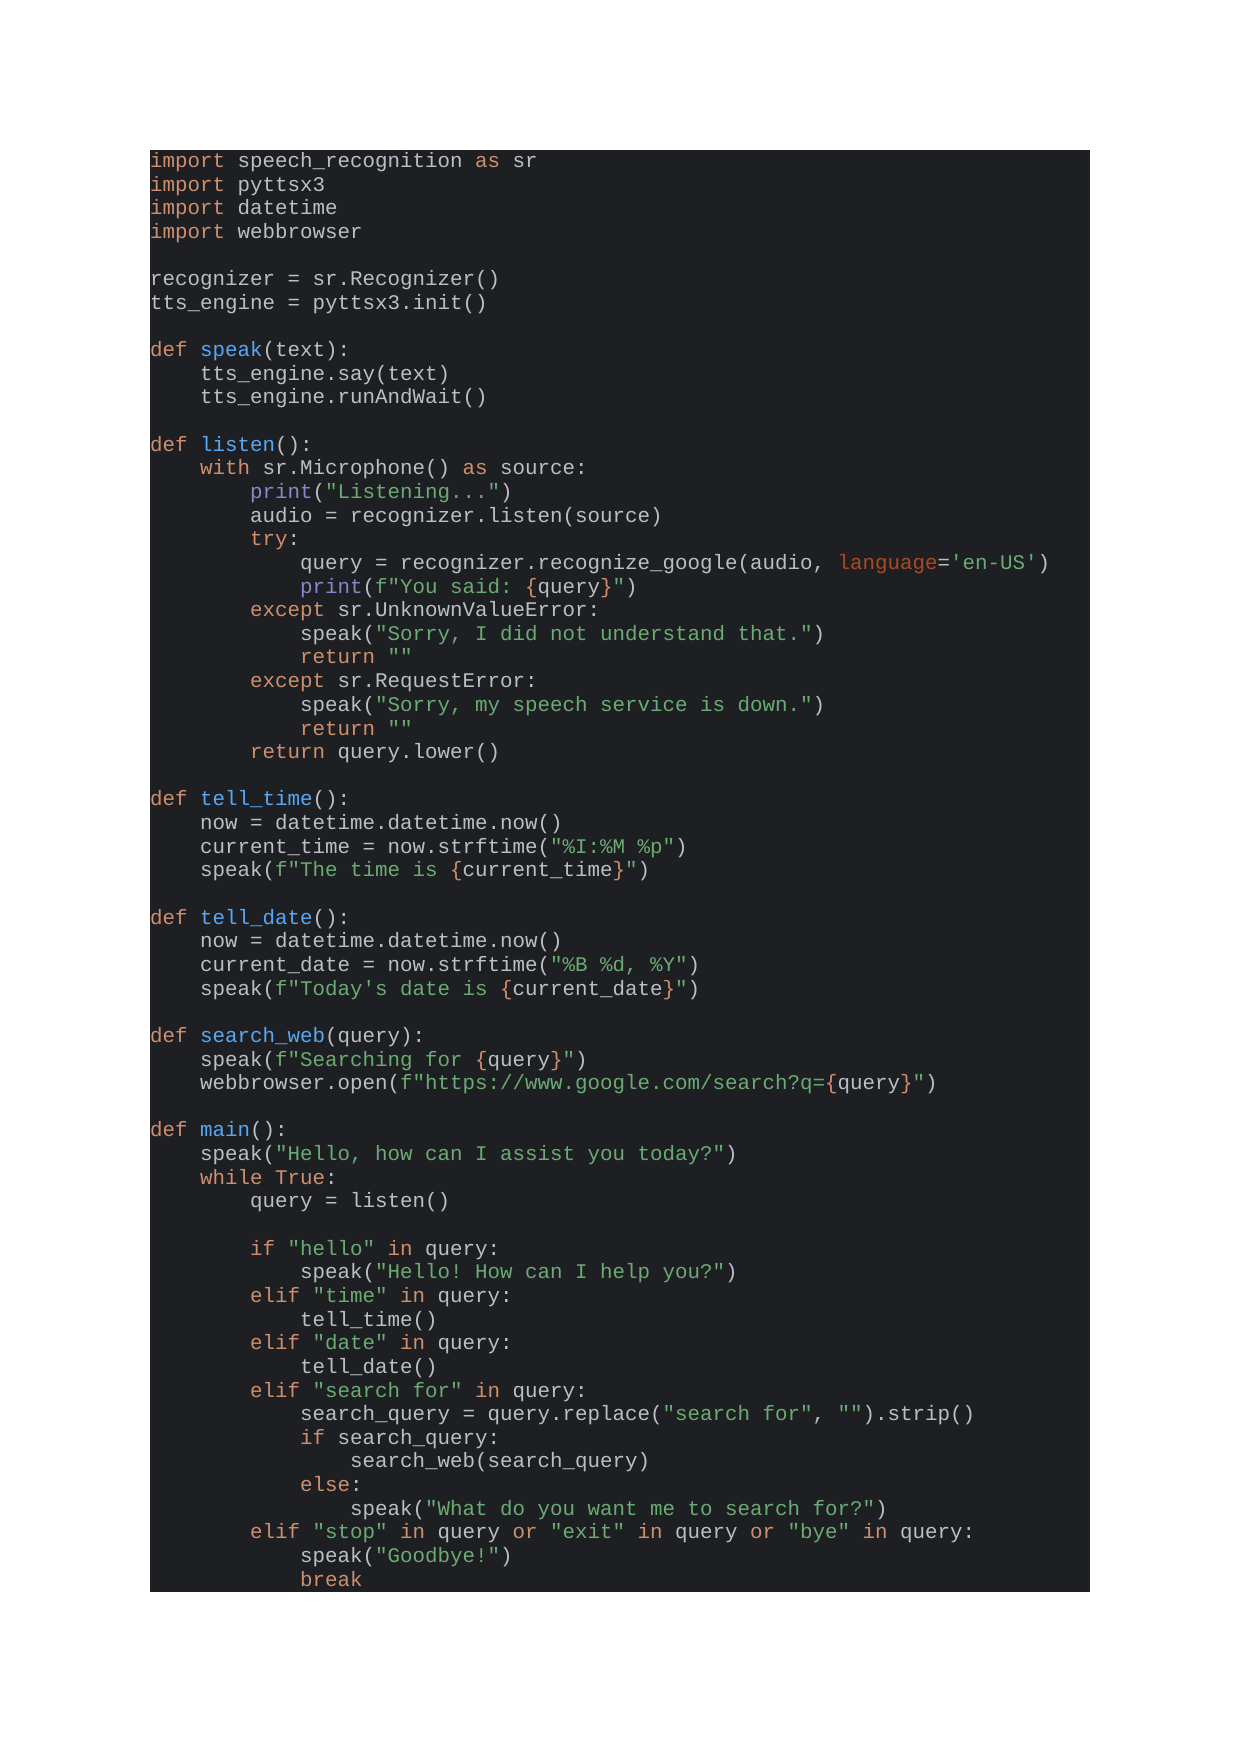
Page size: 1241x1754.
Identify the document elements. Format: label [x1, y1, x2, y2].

text [150, 150, 1090, 1592]
